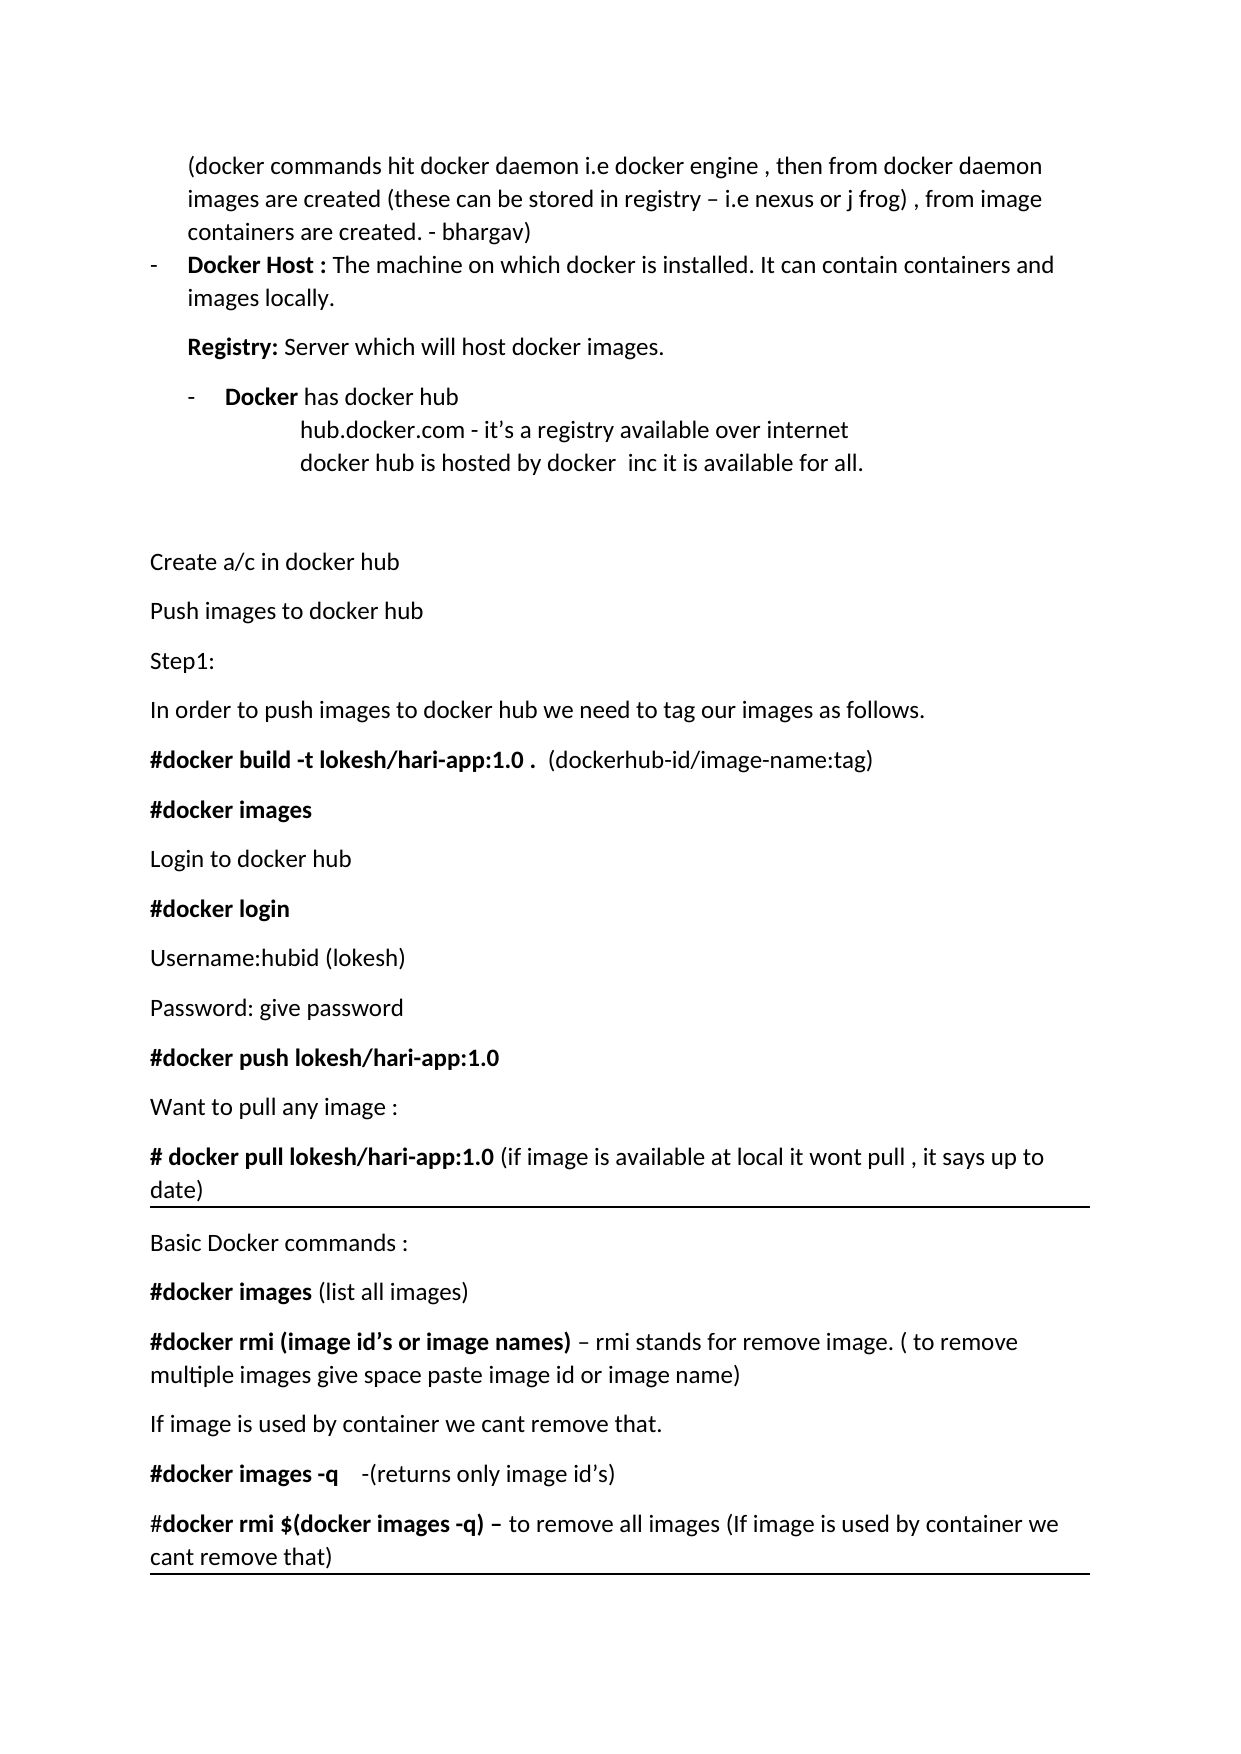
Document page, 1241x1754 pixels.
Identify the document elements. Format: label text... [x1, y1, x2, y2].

text #docker rmi (image id’s or image names) – rmi stands for remove image. ( to remove multiple images give space paste image id or image name) [150, 1326, 1090, 1389]
text Step1: [150, 645, 1090, 676]
text # docker pull lokesh/hari-app:1.0 (if image is available at local it wont pull , it says up to date) [150, 1141, 1090, 1206]
text #docker push lokesh/hari-app:1.0 [150, 1042, 1090, 1072]
text In order to push images to docker hub we need to tag our images as follows. [150, 694, 1090, 725]
text Push images to docker hub [150, 595, 1090, 626]
list (docker commands hit docker daemon i.e docker engine , then from docker daemon images are created (these can be stored in registry – i.e nexus or j frog) , from image containers are created. - bhargav) [187, 150, 1090, 246]
text #docker build -t lokesh/hari-app:1.0 . (dockerhub-id/image-name:tag) [150, 744, 1090, 775]
text Basic Docker commands : [150, 1227, 1090, 1257]
text #docker images (list all images) [150, 1277, 1090, 1307]
text Create a/c in docker hub [150, 546, 1090, 576]
text #docker rmi $(docker images -q) – to remove all images (If image is used by container we cant remove that) [150, 1508, 1090, 1573]
text #docker images [150, 794, 1090, 824]
text Username:hubid (lokesh) [150, 942, 1090, 973]
list Docker has docker hub [187, 381, 1090, 411]
text Registry: Server which will host docker images. [187, 331, 1090, 362]
list Docker Host : The machine on which docker is installed. It can contain containers and images locally. [150, 249, 1090, 312]
text #docker images -q -(returns only image id’s) [150, 1458, 1090, 1489]
text Login to docker hub [150, 843, 1090, 874]
list hub.docker.com - it’s a registry available over internet [225, 414, 1090, 444]
text Want to pull any image : [150, 1091, 1090, 1122]
text Password: give password [150, 992, 1090, 1023]
text #docker login [150, 893, 1090, 923]
text If image is used by container we cant remove that. [150, 1409, 1090, 1439]
list docker hub is hosted by docker inc it is available for all. [225, 447, 1090, 477]
